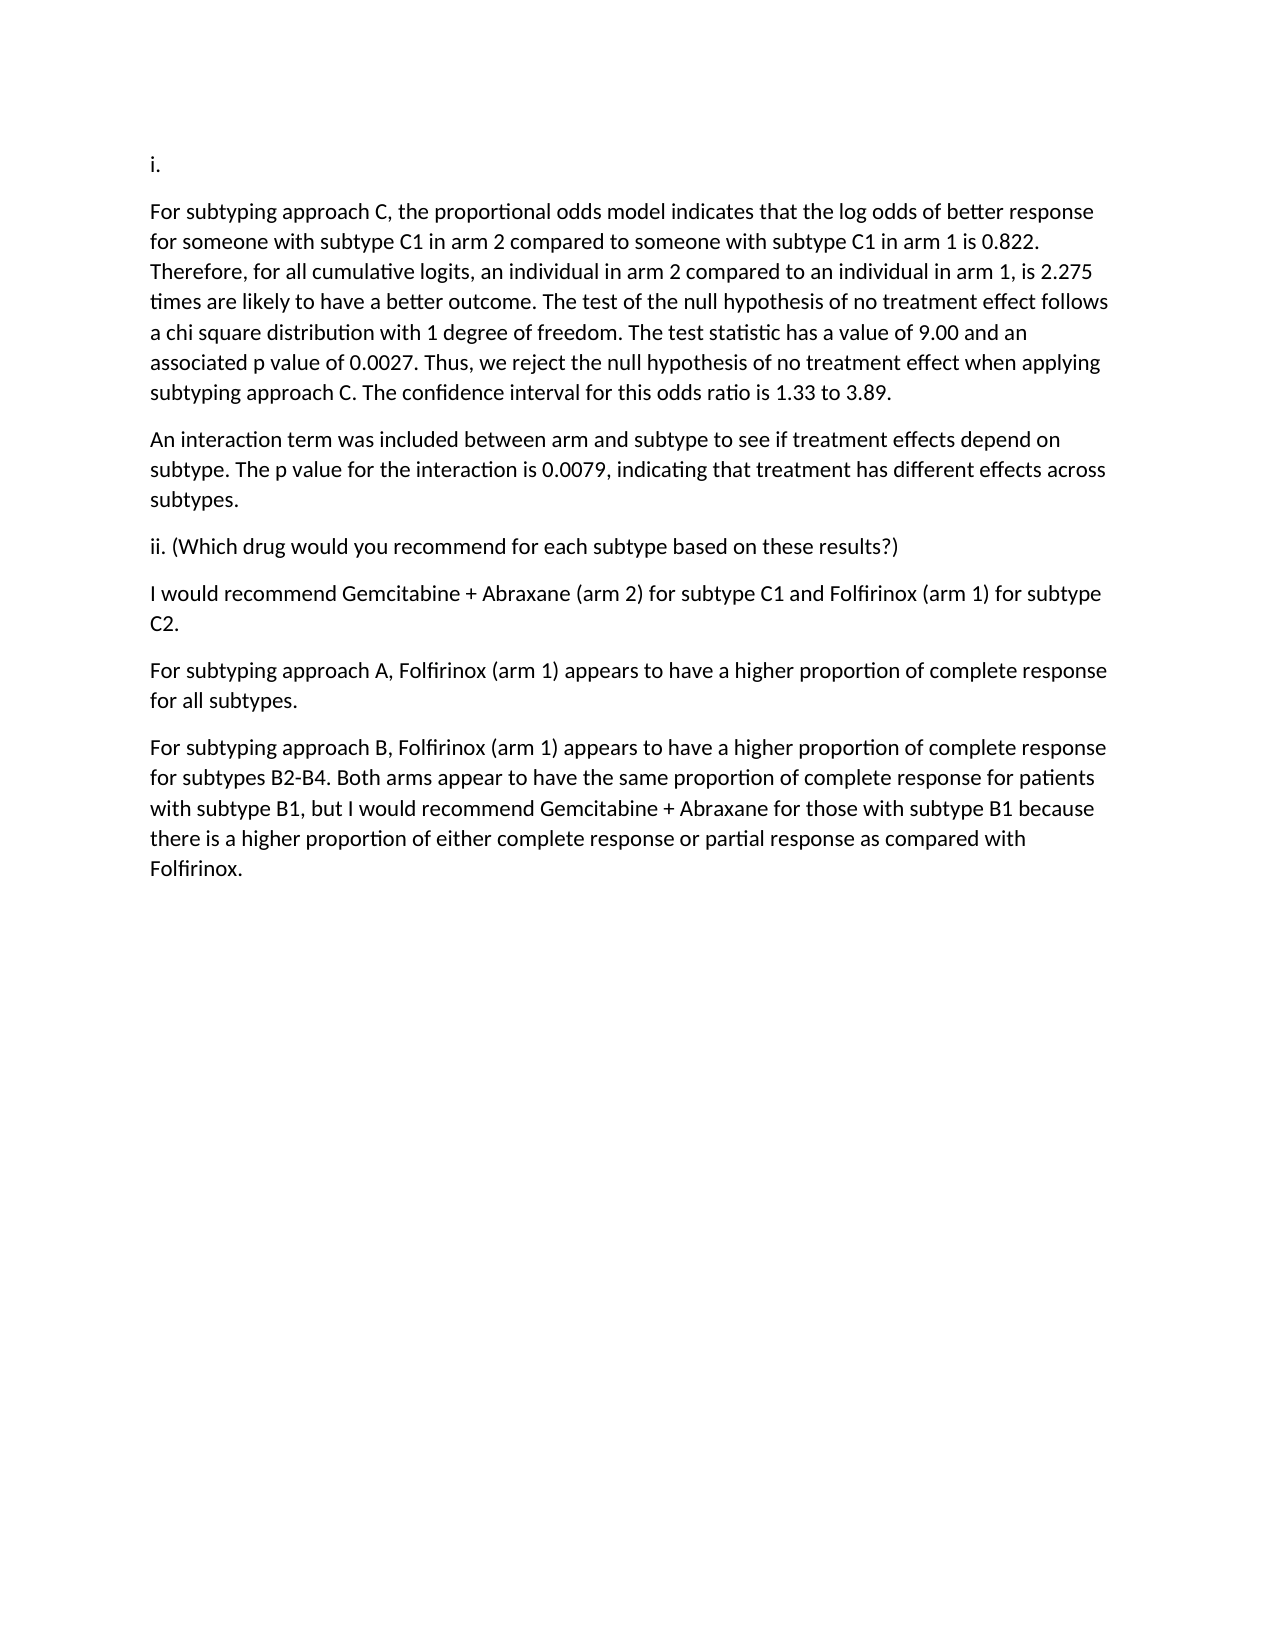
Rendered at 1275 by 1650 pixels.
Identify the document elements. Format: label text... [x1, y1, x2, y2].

text For subtyping approach C, the proportional odds model indicates that the log odds of better response for someone with subtype C1 in arm 2 compared to someone with subtype C1 in arm 1 is 0.822. Therefore, for all cumulative logits, an individual in arm 2 compared to an individual in arm 1, is 2.275 times are likely to have a better outcome. The test of the null hypothesis of no treatment effect follows a chi square distribution with 1 degree of freedom. The test statistic has a value of 9.00 and an associated p value of 0.0027. Thus, we reject the null hypothesis of no treatment effect when applying subtyping approach C. The confidence interval for this odds ratio is 1.33 to 3.89. [150, 197, 1125, 406]
text For subtyping approach B, Folfirinox (arm 1) appears to have a higher proportion of complete response for subtypes B2-B4. Both arms appear to have the same proportion of complete response for patients with subtype B1, but I would recommend Gemcitabine + Abraxane for those with subtype B1 because there is a higher proportion of either complete response or partial response as compared with Folfirinox. [150, 733, 1125, 882]
text i. [150, 150, 1125, 178]
text For subtyping approach A, Folfirinox (arm 1) appears to have a higher proportion of complete response for all subtypes. [150, 656, 1125, 714]
text An interaction term was included between arm and subtype to see if treatment effects depend on subtype. The p value for the interaction is 0.0079, indicating that treatment has different effects across subtypes. [150, 425, 1125, 513]
text I would recommend Gemcitabine + Abraxane (arm 2) for subtype C1 and Folfirinox (arm 1) for subtype C2. [150, 579, 1125, 637]
text ii. (Which drug would you recommend for each subtype based on these results?) [150, 532, 1125, 560]
